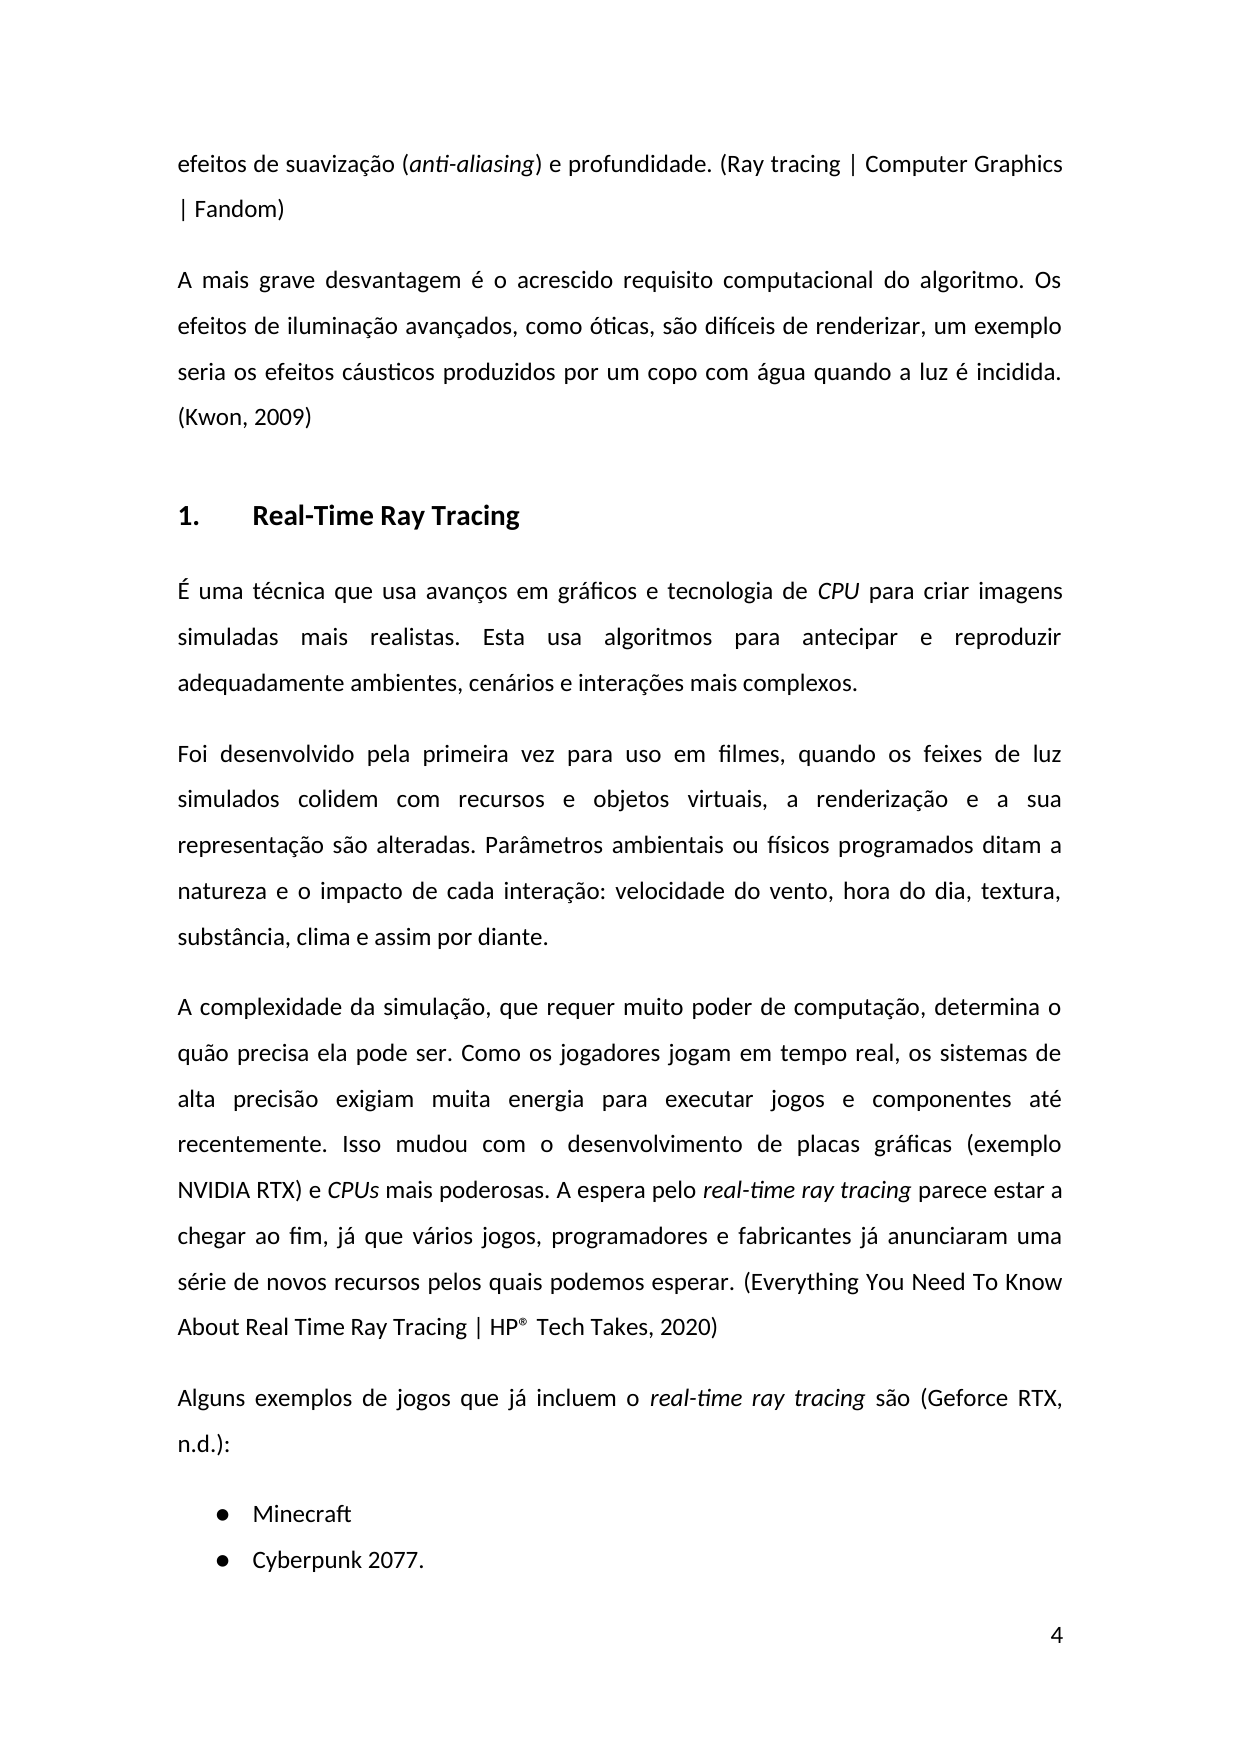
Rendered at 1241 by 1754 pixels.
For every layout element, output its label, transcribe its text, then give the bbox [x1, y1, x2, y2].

text A complexidade da simulação, que requer muito poder de computação, determina o quão precisa ela pode ser. Como os jogadores jogam em tempo real, os sistemas de alta precisão exigiam muita energia para executar jogos e componentes até recentemente. Isso mudou com o desenvolvimento de placas gráficas (exemplo NVIDIA RTX) e CPUs mais poderosas. A espera pelo real-time ray tracing parece estar a chegar ao fim, já que vários jogos, programadores e fabricantes já anunciaram uma série de novos recursos pelos quais podemos esperar. [177, 991, 1063, 1342]
text É uma técnica que usa avanços em gráficos e tecnologia de CPU para criar imagens simuladas mais realistas. Esta usa algoritmos para antecipar e reproduzir adequadamente ambientes, cenários e interações mais complexos. [177, 576, 1063, 697]
text Foi desenvolvido pela primeira vez para uso em filmes, quando os feixes de luz simulados colidem com recursos e objetos virtuais, a renderização e a sua representação são alteradas. Parâmetros ambientais ou físicos programados ditam a natureza e o impacto de cada interação: velocidade do vento, hora do dia, textura, substância, clima e assim por diante. [177, 738, 1063, 951]
text Alguns exemplos de jogos que já incluem o real-time ray tracing são: [177, 1382, 1063, 1458]
text A mais grave desvantagem é o acrescido requisito computacional do algoritmo. Os efeitos de iluminação avançados, como óticas, são difíceis de renderizar, um exemplo seria os efeitos cáusticos produzidos por um copo com água quando a luz é incidida. [177, 264, 1063, 432]
subtitle Real-Time Ray Tracing [177, 497, 1063, 533]
list Cyberpunk 2077. [215, 1544, 1063, 1575]
list Minecraft [215, 1499, 1063, 1529]
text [177, 148, 1063, 224]
